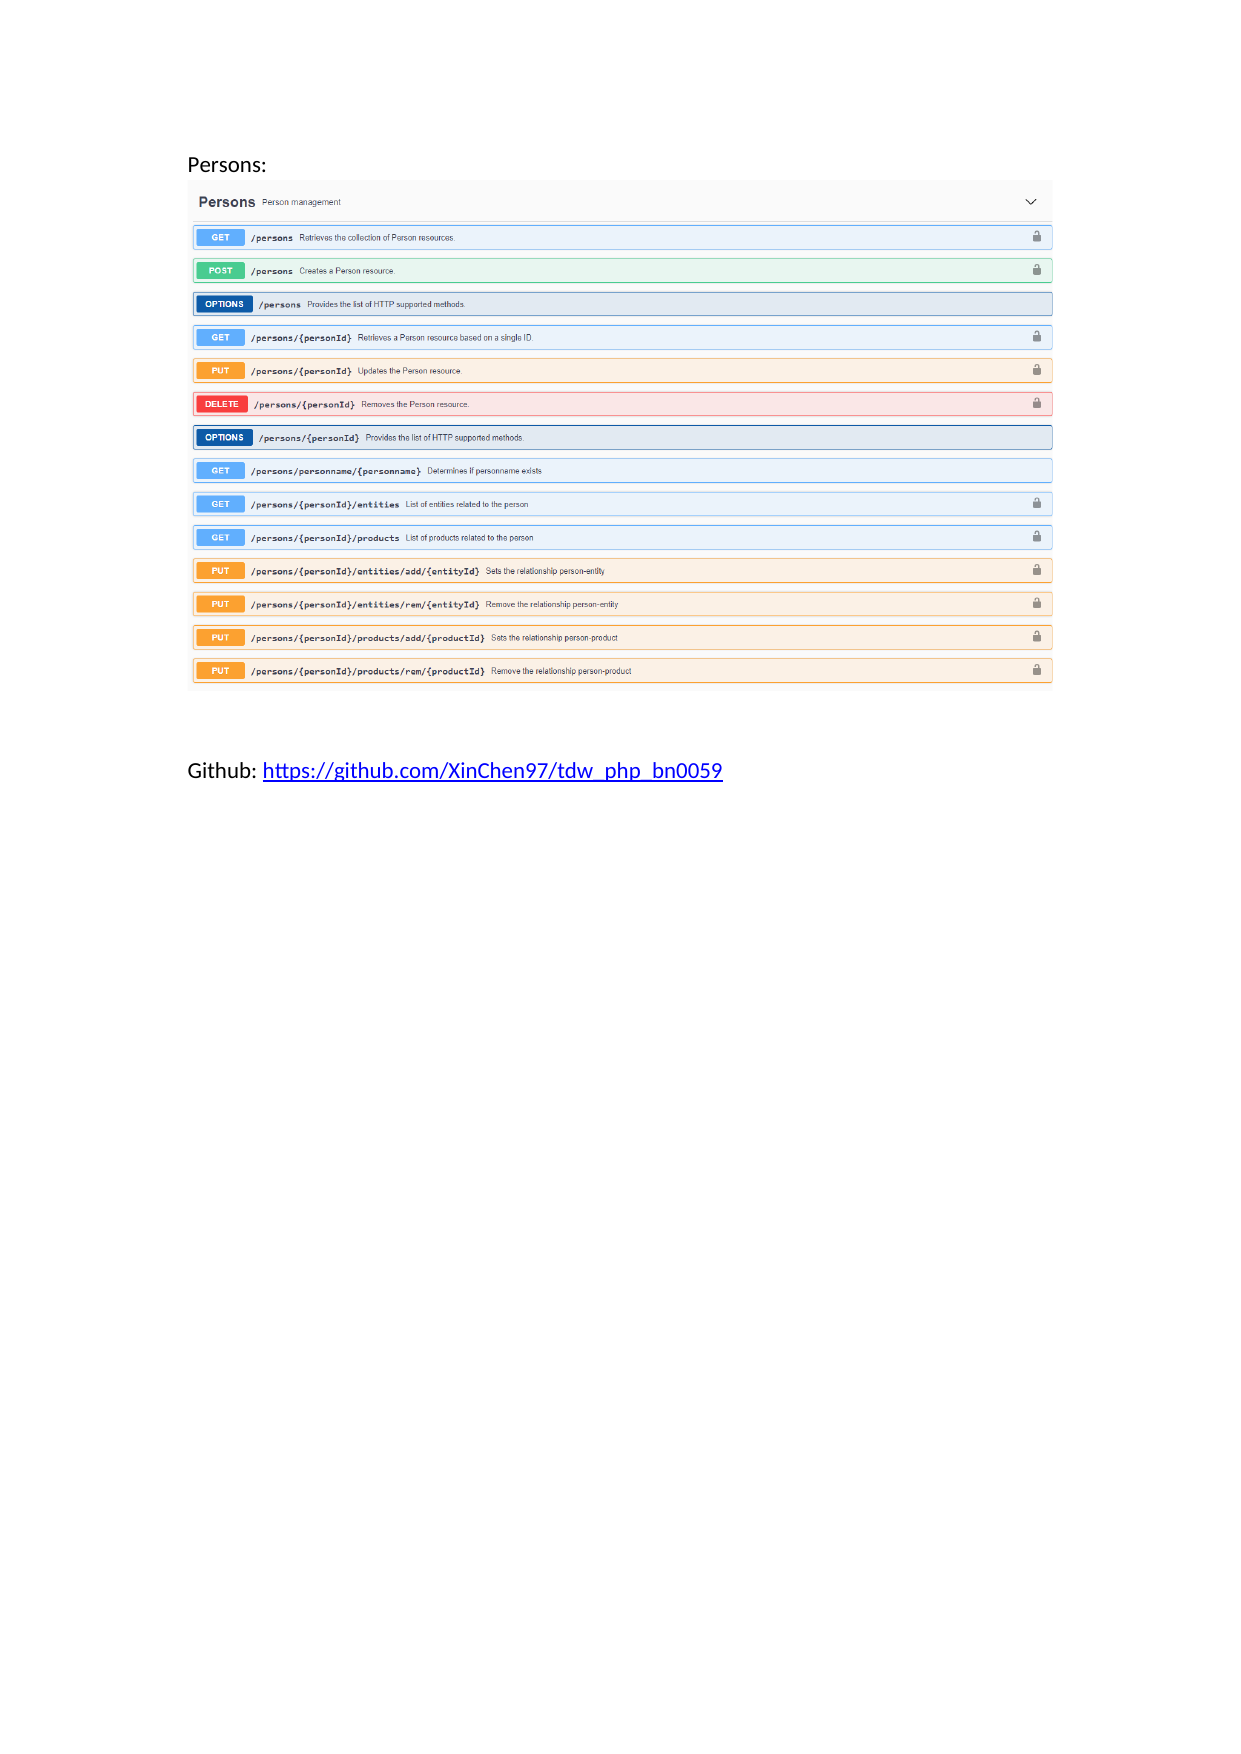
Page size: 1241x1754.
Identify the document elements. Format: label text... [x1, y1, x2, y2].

text Persons: [187, 150, 1053, 180]
picture [187, 180, 1053, 691]
text Github: https://github.com/XinChen97/tdw_php_bn0059 [187, 756, 1053, 784]
